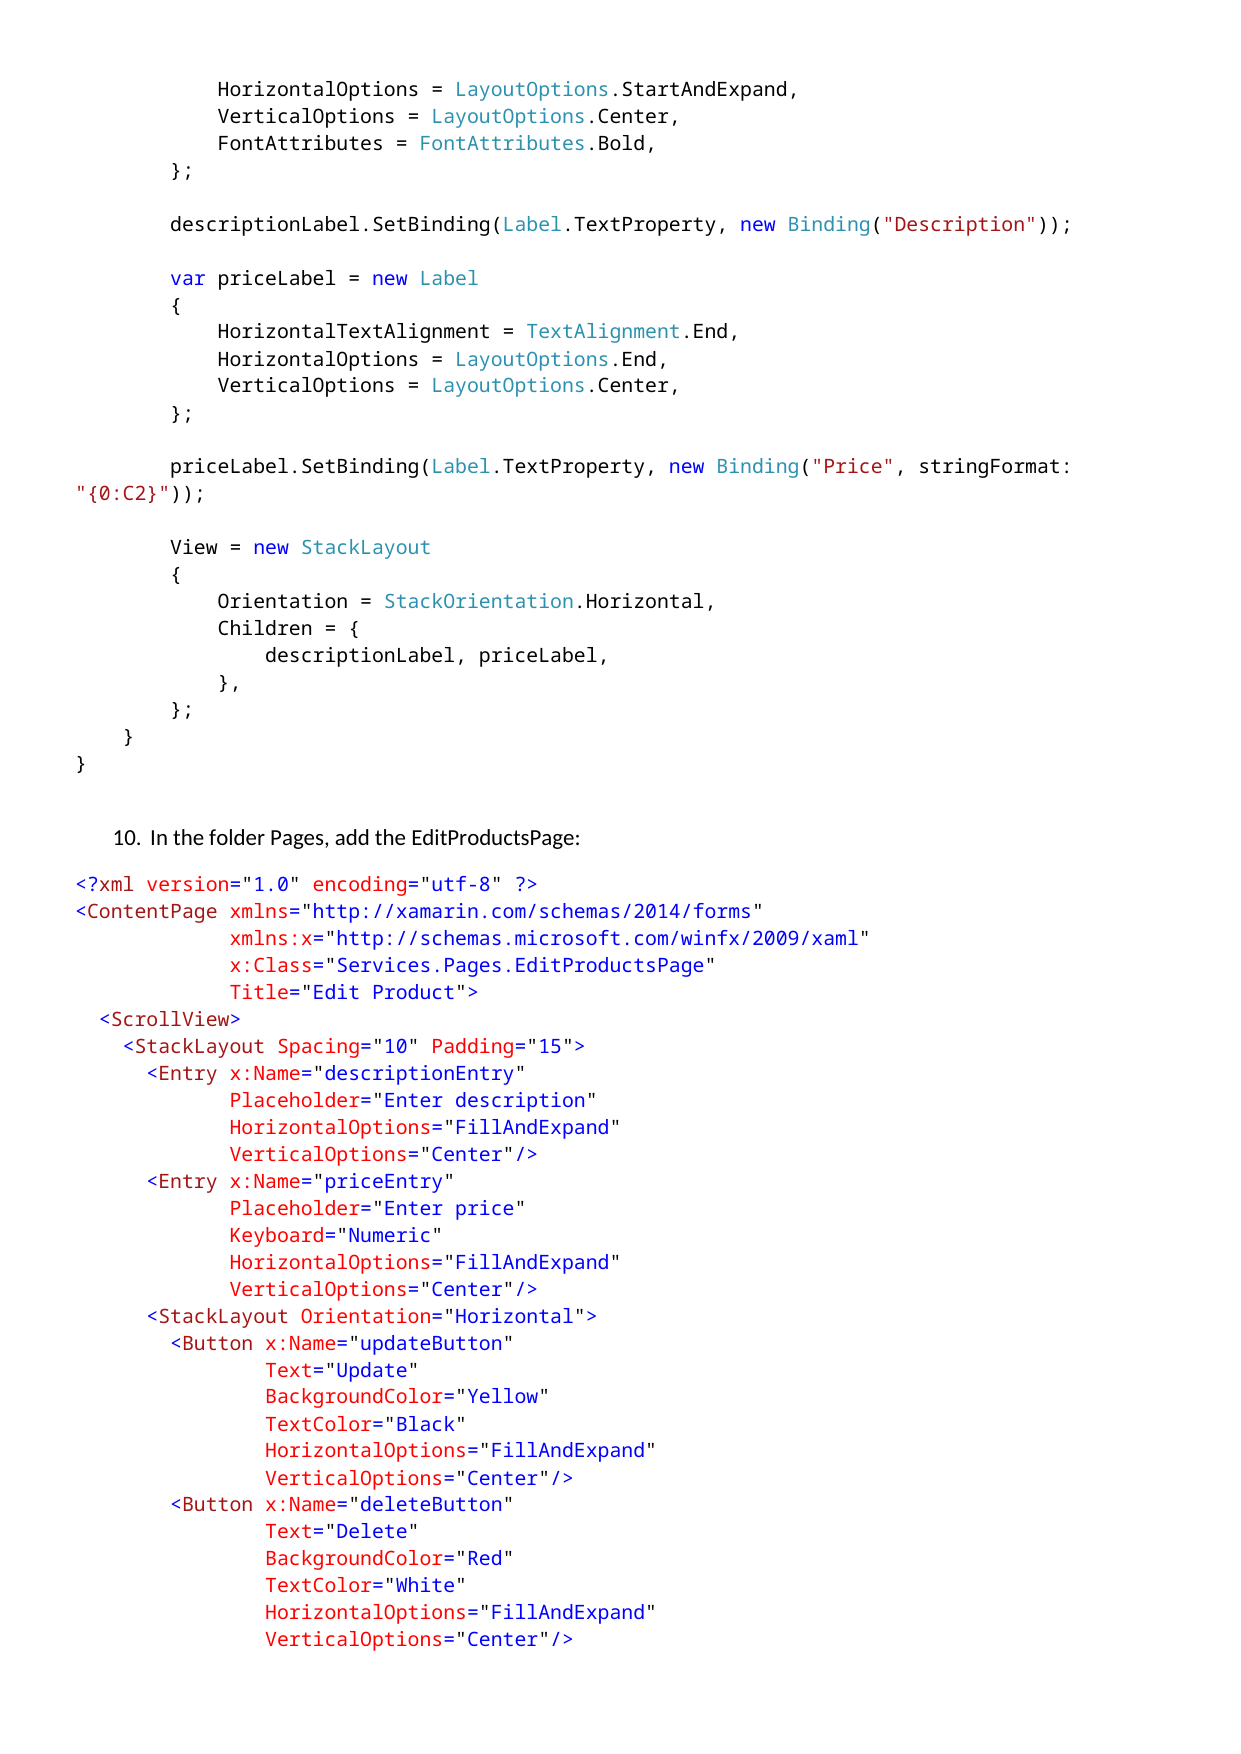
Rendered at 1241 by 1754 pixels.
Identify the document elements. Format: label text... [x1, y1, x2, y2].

text BackgroundColor="Yellow" [75, 1383, 1165, 1410]
text { [75, 291, 1165, 318]
text TextColor="Black" [75, 1410, 1165, 1437]
text HorizontalOptions="FillAndExpand" [75, 1437, 1165, 1464]
text <StackLayout Orientation="Horizontal"> [75, 1302, 1165, 1329]
text <Button x:Name="deleteButton" [75, 1491, 1165, 1518]
text Placeholder="Enter description" [75, 1086, 1165, 1113]
text Orientation = StackOrientation.Horizontal, [75, 588, 1165, 614]
text descriptionLabel.SetBinding(Label.TextProperty, new Binding("Description")); [75, 210, 1165, 237]
text }, [75, 668, 1165, 696]
text VerticalOptions="Center"/> [75, 1275, 1165, 1302]
text <ContentPage xmlns="http://xamarin.com/schemas/2014/forms" [75, 897, 1165, 924]
text <StackLayout Spacing="10" Padding="15"> [75, 1032, 1165, 1059]
text <Entry x:Name="descriptionEntry" [75, 1059, 1165, 1086]
text <ScrollView> [75, 1005, 1165, 1032]
text HorizontalOptions = LayoutOptions.StartAndExpand, [75, 75, 1165, 102]
text HorizontalOptions="FillAndExpand" [75, 1599, 1165, 1626]
text Children = { [75, 614, 1165, 642]
text Placeholder="Enter price" [75, 1194, 1165, 1221]
text }; [75, 399, 1165, 426]
text descriptionLabel, priceLabel, [75, 642, 1165, 668]
text xmlns:x="http://schemas.microsoft.com/winfx/2009/xaml" [75, 924, 1165, 951]
text { [75, 561, 1165, 588]
text } [75, 749, 1165, 776]
text Text="Delete" [75, 1518, 1165, 1545]
text Text="Update" [75, 1356, 1165, 1383]
text x:Class="Services.Pages.EditProductsPage" [75, 951, 1165, 978]
text HorizontalOptions = LayoutOptions.End, [75, 345, 1165, 372]
text HorizontalOptions="FillAndExpand" [75, 1113, 1165, 1140]
text <Entry x:Name="priceEntry" [75, 1167, 1165, 1194]
text View = new StackLayout [75, 534, 1165, 561]
text VerticalOptions="Center"/> [75, 1464, 1165, 1491]
text HorizontalTextAlignment = TextAlignment.End, [75, 318, 1165, 345]
text Keyboard="Numeric" [75, 1221, 1165, 1248]
text }; [75, 696, 1165, 722]
text VerticalOptions="Center"/> [75, 1626, 1165, 1653]
list In the folder Pages, add the EditProductsPage: [112, 823, 1165, 851]
text VerticalOptions = LayoutOptions.Center, [75, 372, 1165, 399]
text <?xml version="1.0" encoding="utf-8" ?> [75, 870, 1165, 897]
text } [75, 722, 1165, 749]
text BackgroundColor="Red" [75, 1545, 1165, 1572]
text FontAttributes = FontAttributes.Bold, [75, 129, 1165, 156]
text priceLabel.SetBinding(Label.TextProperty, new Binding("Price", stringFormat: "{0:C2}")); [75, 453, 1165, 507]
text VerticalOptions = LayoutOptions.Center, [75, 102, 1165, 129]
text }; [75, 156, 1165, 183]
text var priceLabel = new Label [75, 264, 1165, 291]
text Title="Edit Product"> [75, 978, 1165, 1005]
text TextColor="White" [75, 1572, 1165, 1599]
text <Button x:Name="updateButton" [75, 1329, 1165, 1356]
text HorizontalOptions="FillAndExpand" [75, 1248, 1165, 1275]
text VerticalOptions="Center"/> [75, 1140, 1165, 1167]
